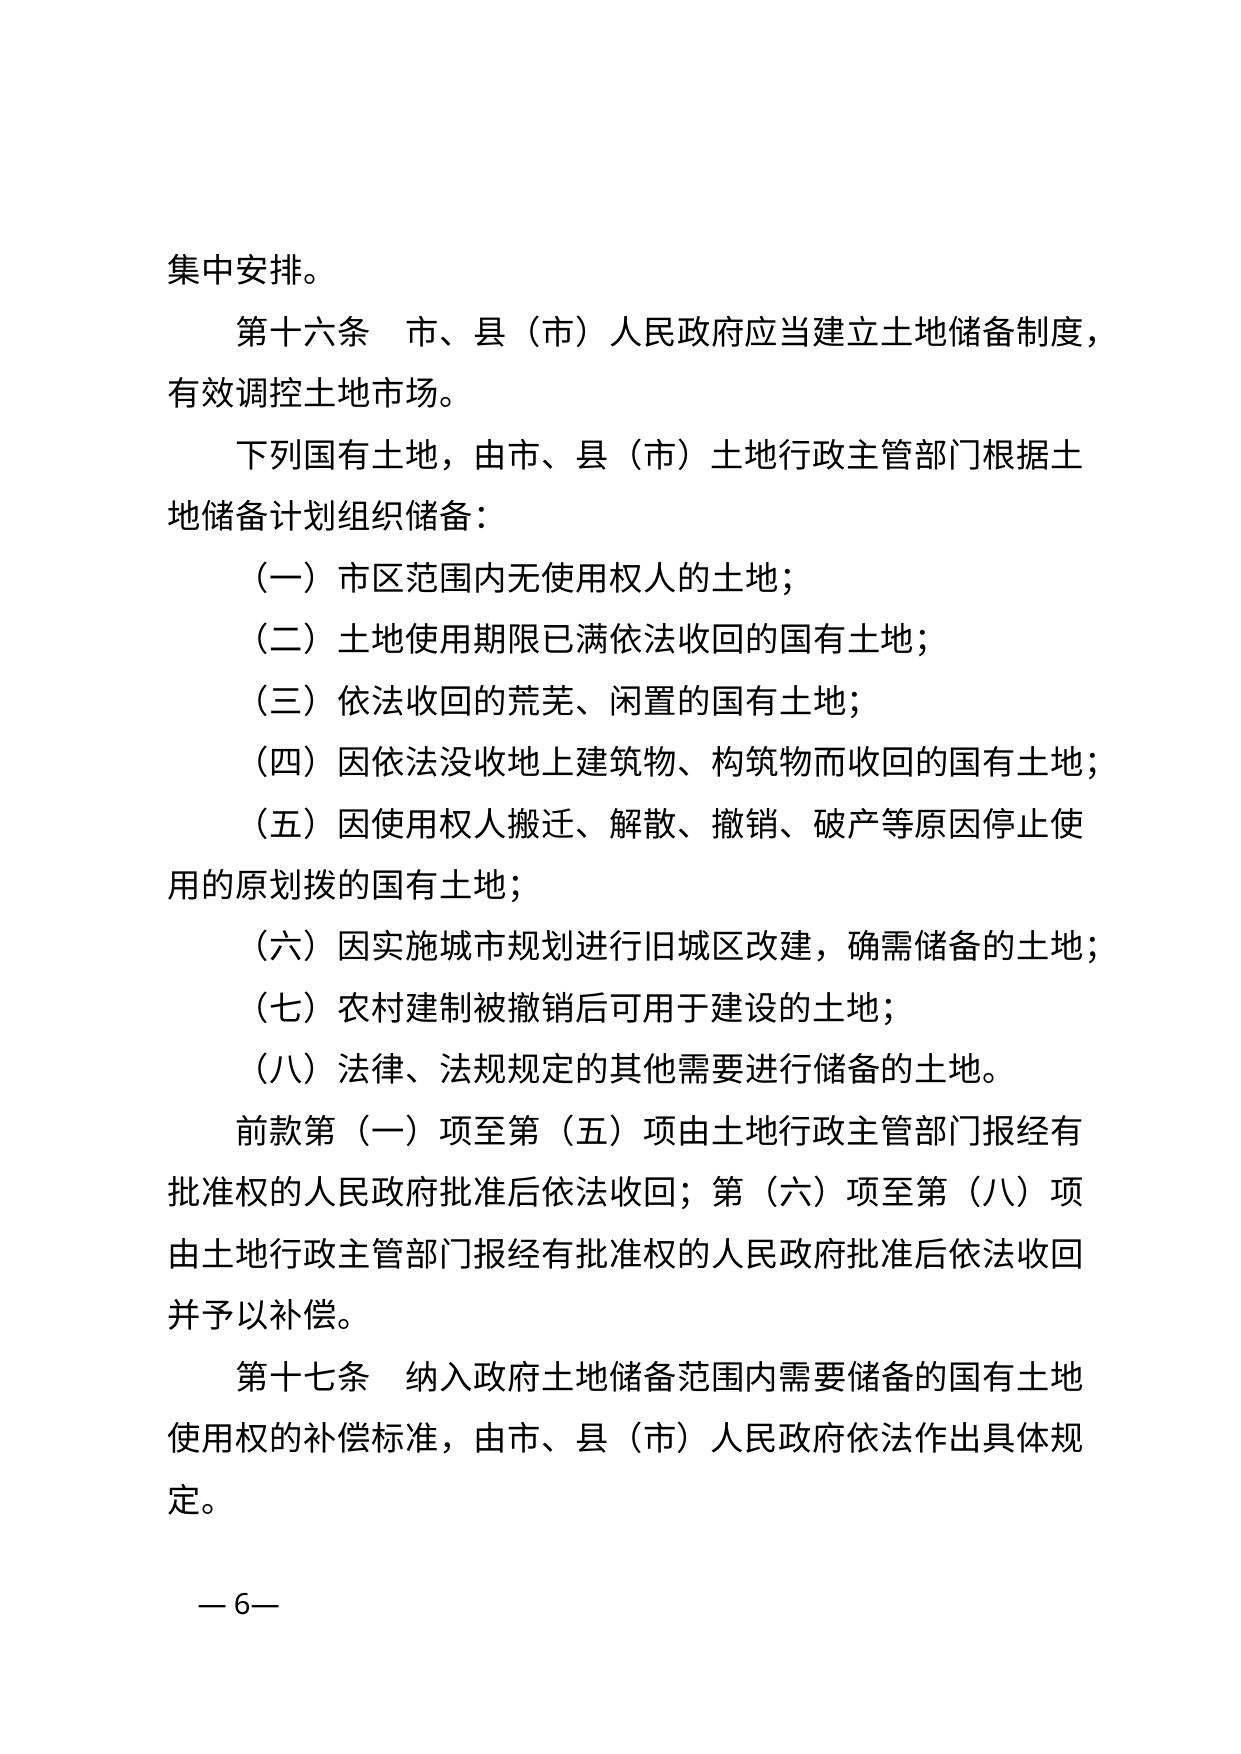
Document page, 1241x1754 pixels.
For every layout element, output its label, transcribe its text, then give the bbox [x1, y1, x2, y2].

text （二）土地使用期限已满依法收回的国有土地； [168, 606, 1084, 668]
text （一）市区范围内无使用权人的土地； [168, 545, 1084, 606]
text 前款第（一）项至第（五）项由土地行政主管部门报经有批准权的人民政府批准后依法收回；第（六）项至第（八）项由土地行政主管部门报经有批准权的人民政府批准后依法收回并予以补偿。 [168, 1098, 1084, 1344]
text 下列国有土地，由市、县（市）土地行政主管部门根据土地储备计划组织储备： [168, 422, 1084, 545]
text （四）因依法没收地上建筑物、构筑物而收回的国有土地； [168, 729, 1084, 791]
text （八）法律、法规规定的其他需要进行储备的土地。 [168, 1037, 1084, 1098]
text （七）农村建制被撤销后可用于建设的土地； [168, 975, 1084, 1037]
text （三）依法收回的荒芜、闲置的国有土地； [168, 668, 1084, 729]
text 第十七条 纳入政府土地储备范围内需要储备的国有土地使用权的补偿标准，由市、县（市）人民政府依法作出具体规定。 [168, 1344, 1084, 1528]
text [168, 238, 1084, 299]
text （六）因实施城市规划进行旧城区改建，确需储备的土地； [168, 914, 1084, 975]
text （五）因使用权人搬迁、解散、撤销、破产等原因停止使用的原划拨的国有土地； [168, 791, 1084, 914]
text 第十六条 市、县（市）人民政府应当建立土地储备制度，有效调控土地市场。 [168, 299, 1084, 422]
